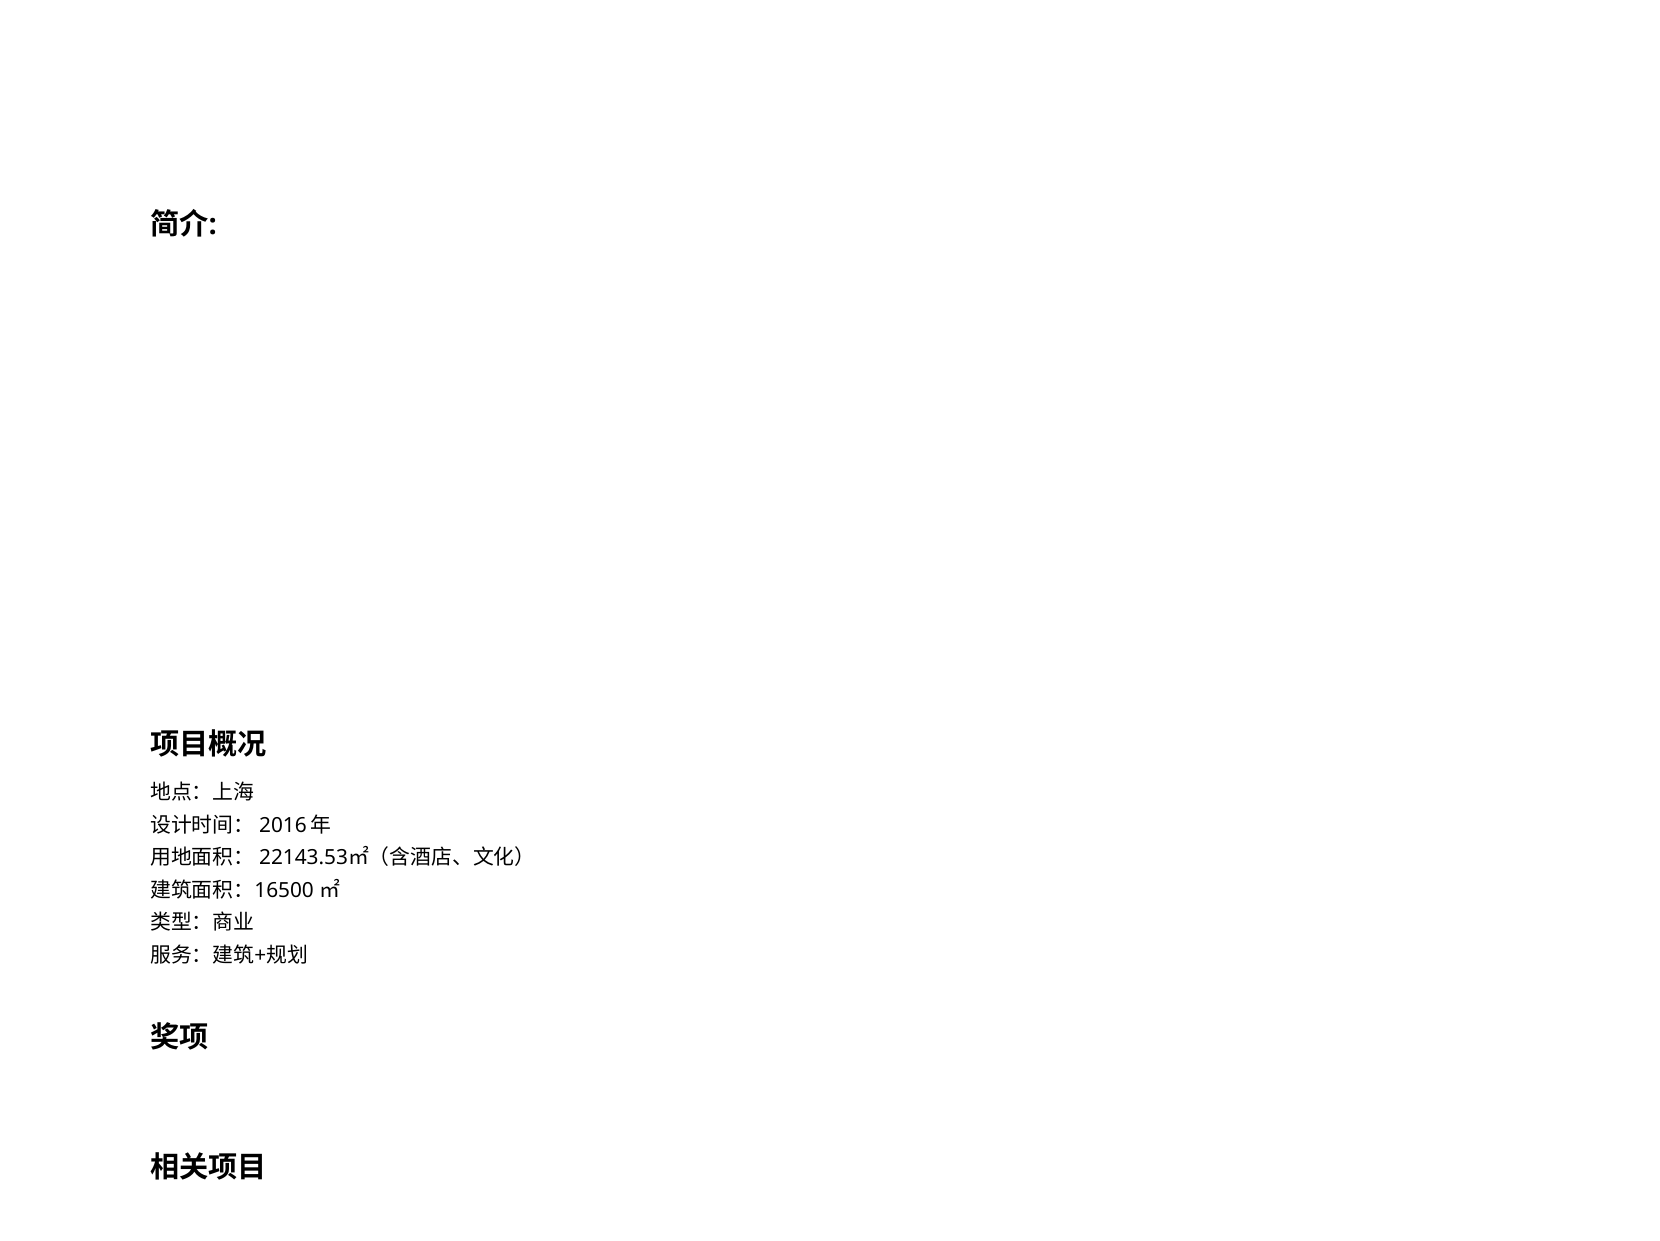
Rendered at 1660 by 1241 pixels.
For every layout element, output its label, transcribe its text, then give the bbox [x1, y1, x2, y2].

text 类型：商业 [150, 904, 1509, 937]
text 建筑面积：16500 ㎡ [150, 872, 1509, 904]
text 简介: [150, 189, 1509, 254]
text 用地面积： 22143.53㎡（含酒店、文化） [150, 839, 1509, 872]
text 相关项目 [150, 1132, 1509, 1197]
text 奖项 [150, 1002, 1509, 1067]
text 设计时间： 2016年 [150, 807, 1509, 839]
text 项目概况 [150, 709, 1509, 774]
text 服务：建筑+规划 [150, 937, 1509, 969]
text 地点：上海 [150, 774, 1509, 807]
